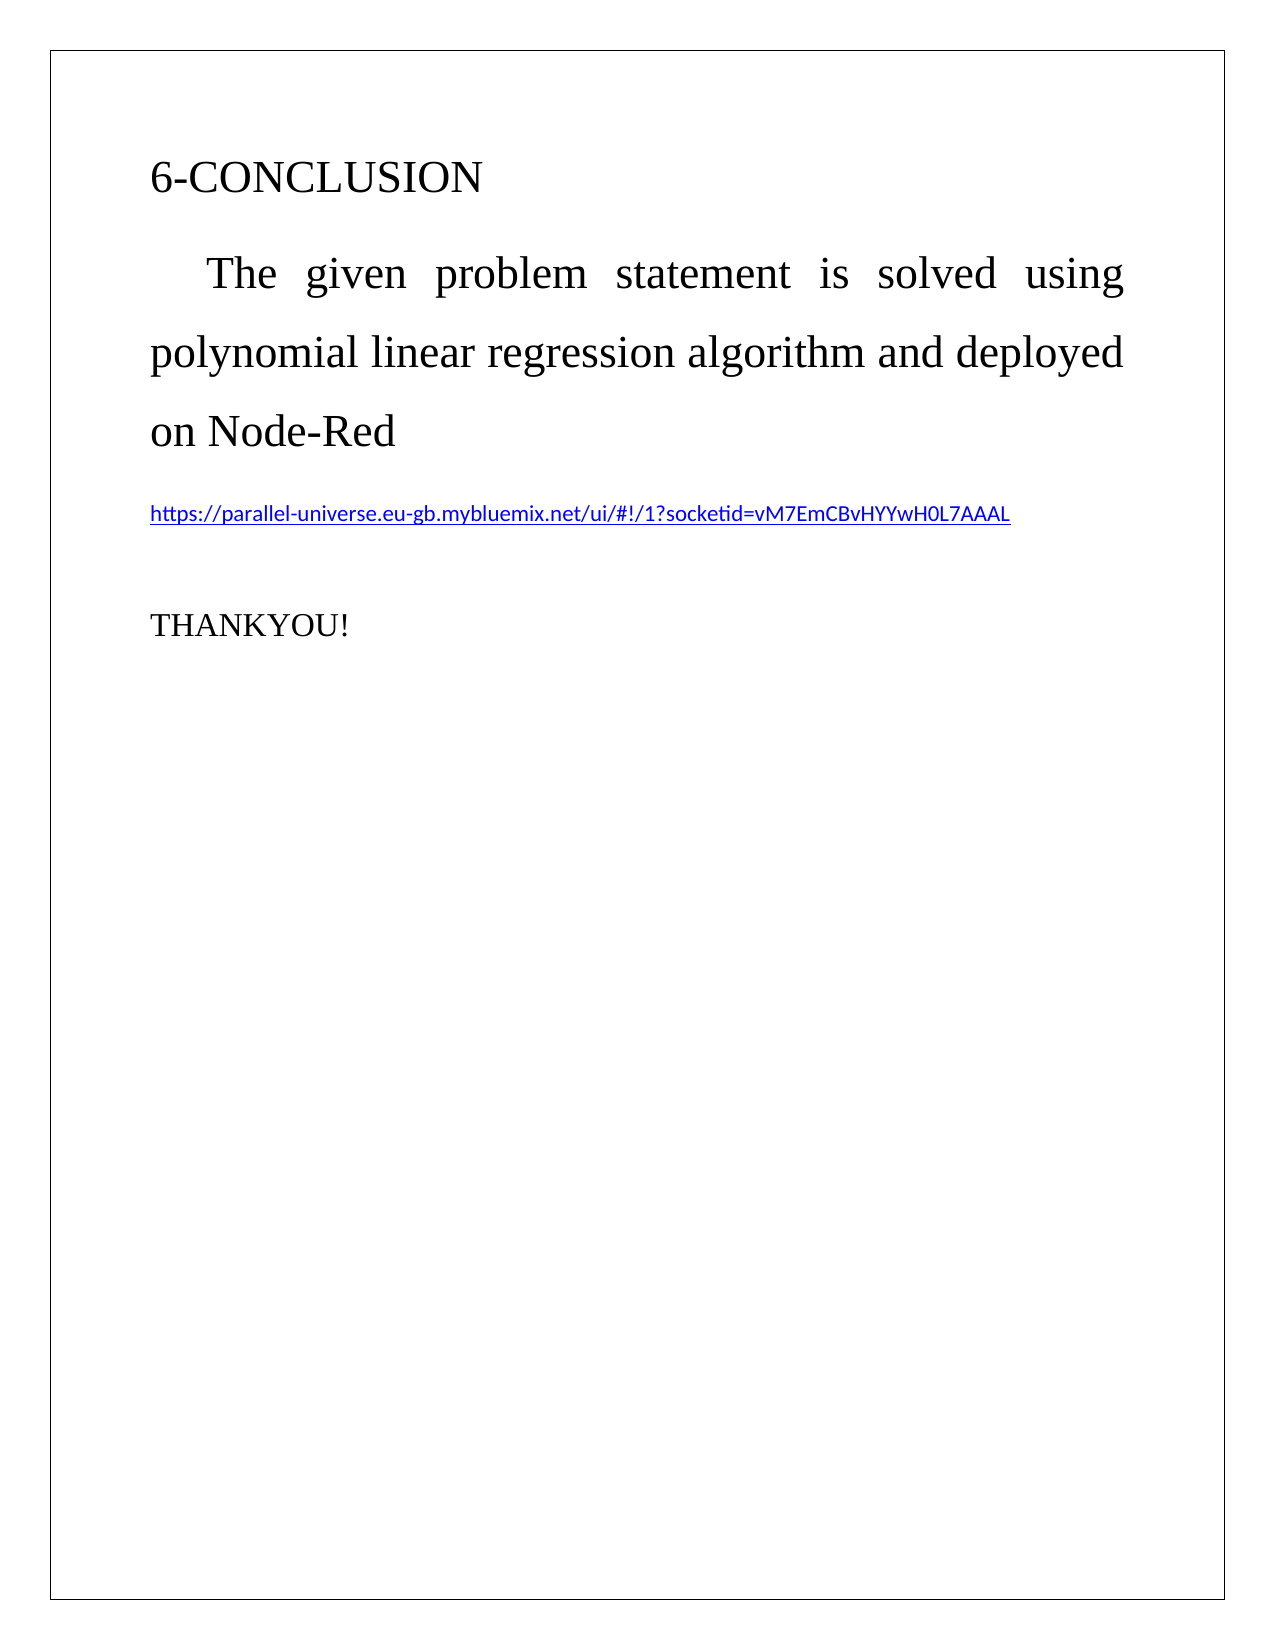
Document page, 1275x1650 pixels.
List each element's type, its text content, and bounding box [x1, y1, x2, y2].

text https://parallel-universe.eu-gb.mybluemix.net/ui/#!/1?socketid=vM7EmCBvHYYwH0L7AAAL [150, 499, 1125, 528]
text THANKYOU! [150, 558, 1125, 644]
text 6-CONCLUSION [150, 150, 1125, 203]
text The given problem statement is solved using polynomial linear regression algorithm and deployed on Node-Red [150, 246, 1125, 457]
